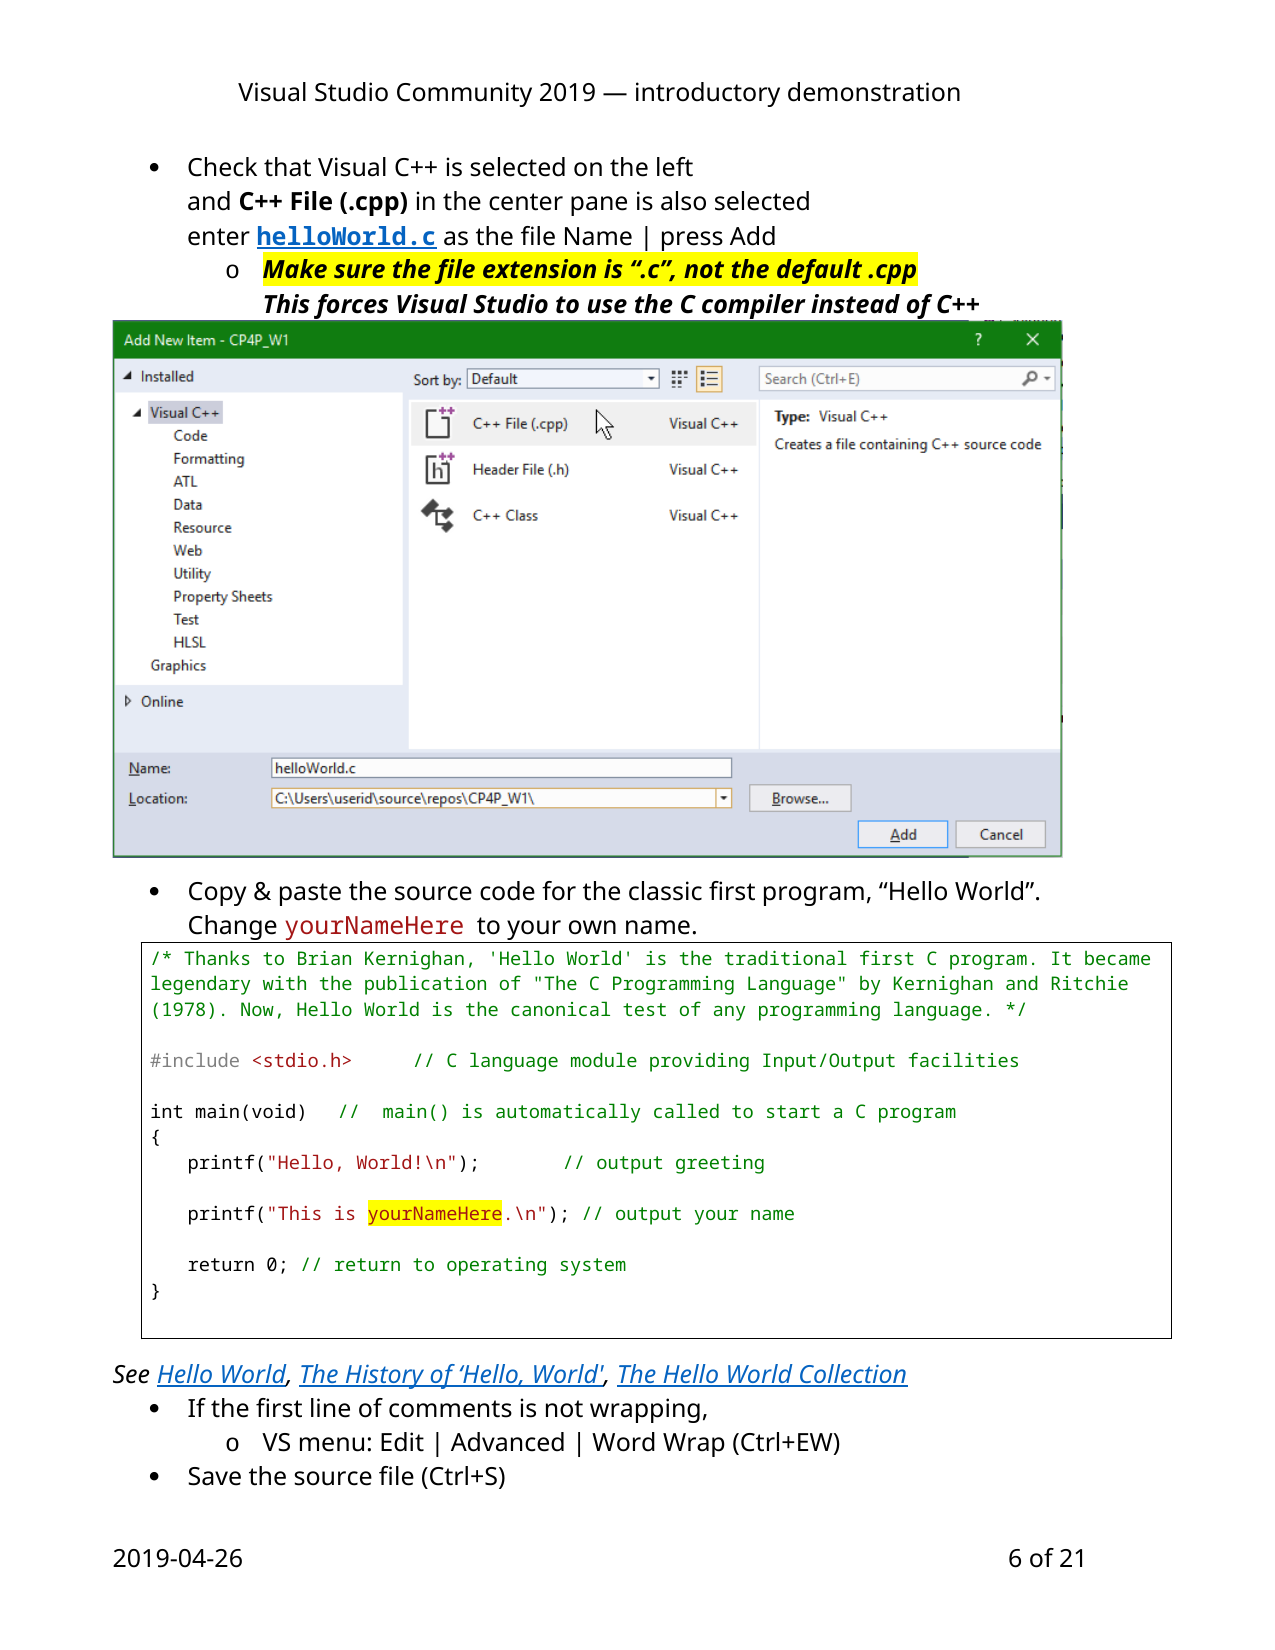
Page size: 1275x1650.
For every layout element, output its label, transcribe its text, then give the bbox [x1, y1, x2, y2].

text printf("Hello, World!\n"); // output greeting [142, 1146, 1171, 1175]
text /* Thanks to Brian Kernighan, 'Hello World' is the traditional first C program. It became legendary with the publication of "The C Programming Language" by Kernighan and Ritchie (1978). Now, Hello World is the canonical test of any programming language. */ [142, 943, 1171, 1022]
text printf("This is yourNameHere.\n"); // output your name [142, 1197, 1171, 1226]
text int main(void) // main() is automatically called to start a C program [142, 1095, 1171, 1121]
list Copy & paste the source code for the classic first program, “Hello World”. Change yourNameHere to your own name. [150, 874, 1162, 942]
list VS menu: Edit | Advanced | Word Wrap (Ctrl+EW) [225, 1424, 1162, 1459]
list Make sure the file extension is “.c”, not the default .cpp This forces Visual Studio to use the C compiler instead of C++ [225, 252, 1162, 321]
list If the first line of comments is not wrapping, [150, 1390, 1162, 1424]
list Save the source file (Ctrl+S) [150, 1459, 1162, 1493]
text { [142, 1121, 1171, 1146]
text return 0; // return to operating system [142, 1248, 1171, 1274]
text See Hello World, The History of ‘Hello, World', The Hello World Collection [112, 1356, 1162, 1390]
text #include <stdio.h> // C language module providing Input/Output facilities [142, 1044, 1171, 1073]
list Check that Visual C++ is selected on the left and C++ File (.cpp) in the center pane is also selected enter helloWorld.c as the file Name | press Add [150, 150, 1162, 252]
text } [142, 1274, 1171, 1338]
picture [112, 320, 1063, 858]
